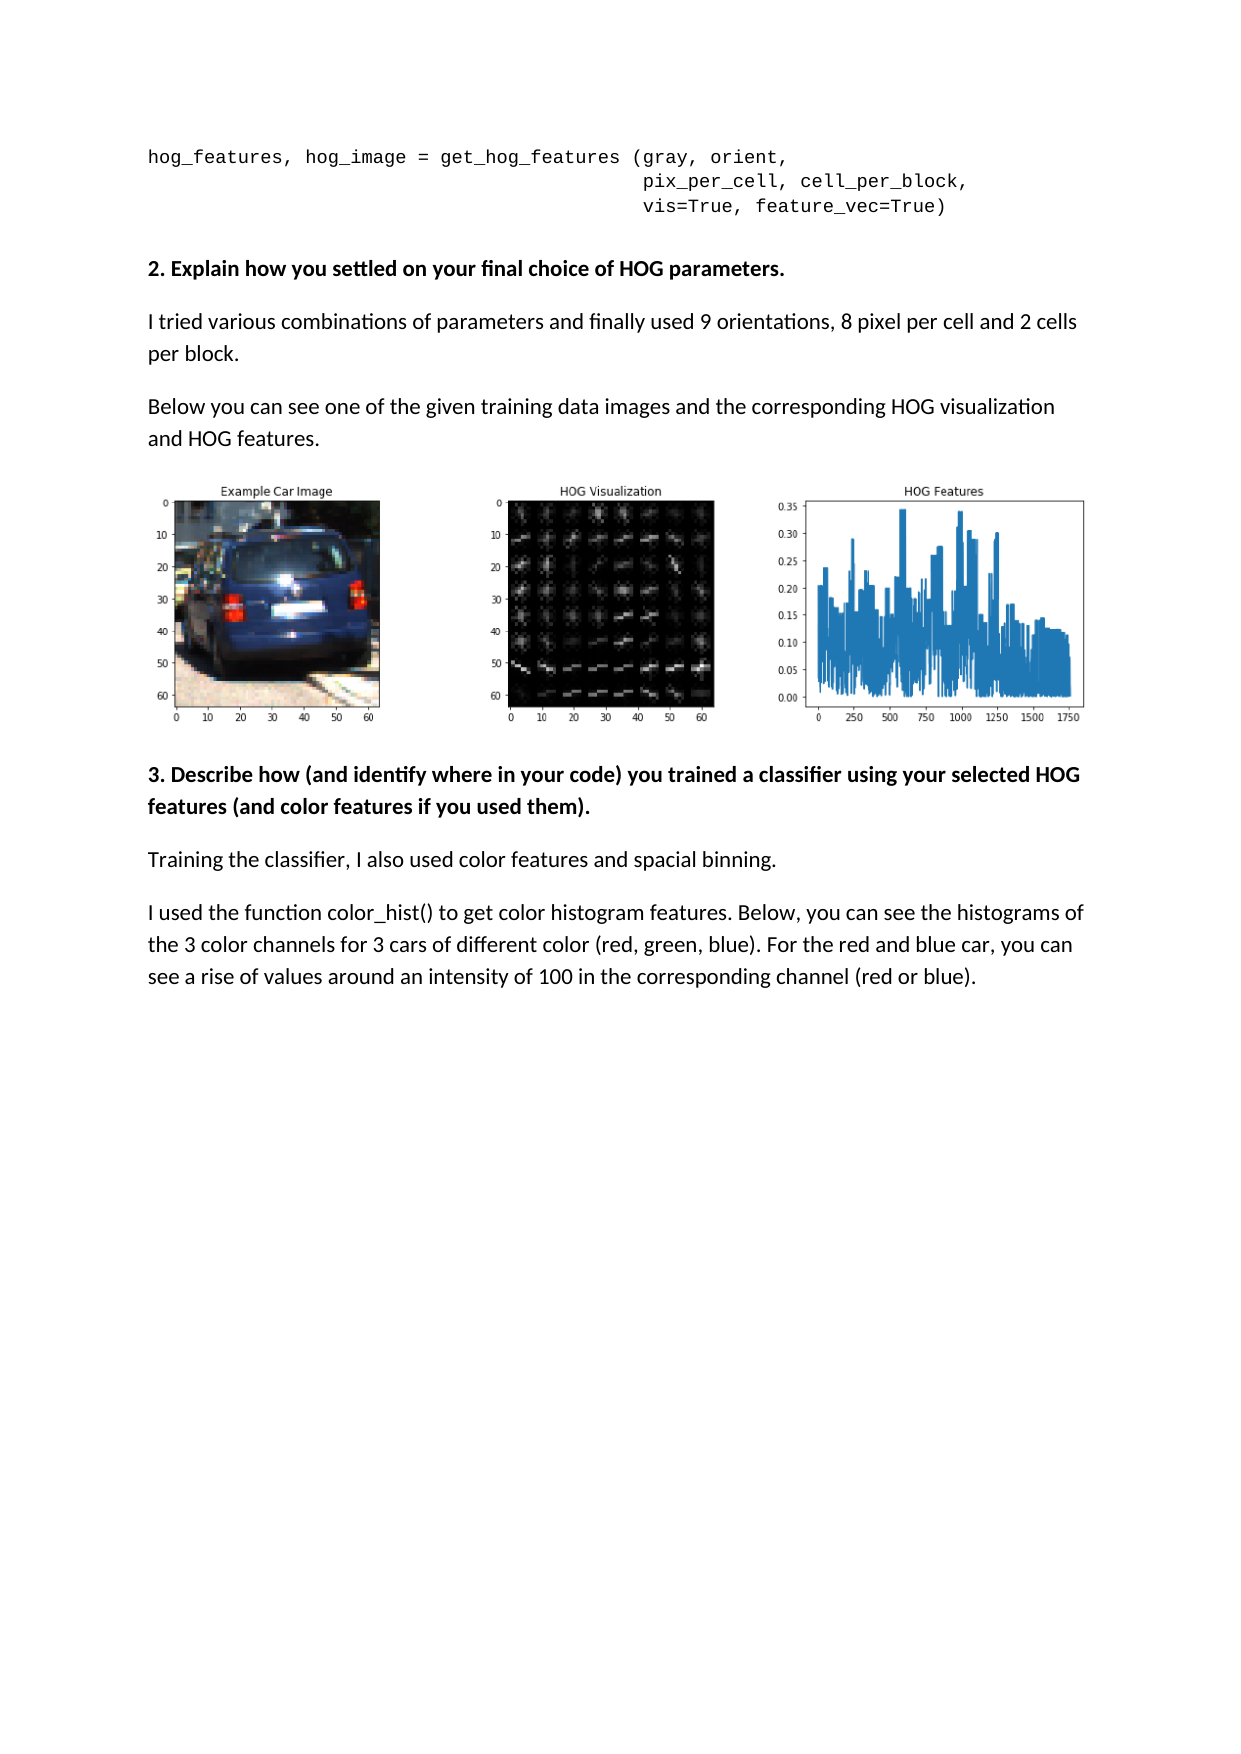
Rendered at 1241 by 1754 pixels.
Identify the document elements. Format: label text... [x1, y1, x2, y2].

text I tried various combinations of parameters and finally used 9 orientations, 8 pixel per cell and 2 cells per block. [148, 307, 1093, 367]
text hog_features, hog_image = get_hog_features (gray, orient, [148, 148, 1093, 169]
picture [147, 477, 1093, 735]
text I used the function color_hist() to get color histogram features. Below, you can see the histograms of the 3 color channels for 3 cars of different color (red, green, blue). For the red and blue car, you can see a rise of values around an intensity of 100 in the corresponding channel (red or blue). [148, 898, 1093, 990]
text pix_per_cell, cell_per_block, [148, 172, 1093, 193]
text Below you can see one of the given training data images and the corresponding HOG visualization and HOG features. [148, 392, 1093, 452]
text vis=True, feature_vec=True) [148, 196, 1093, 250]
text Training the classifier, I also used color features and spacial binning. [148, 845, 1093, 873]
text 2. Explain how you settled on your final choice of HOG parameters. [148, 254, 1093, 282]
text 3. Describe how (and identify where in your code) you trained a classifier using your selected HOG features (and color features if you used them). [148, 760, 1093, 820]
